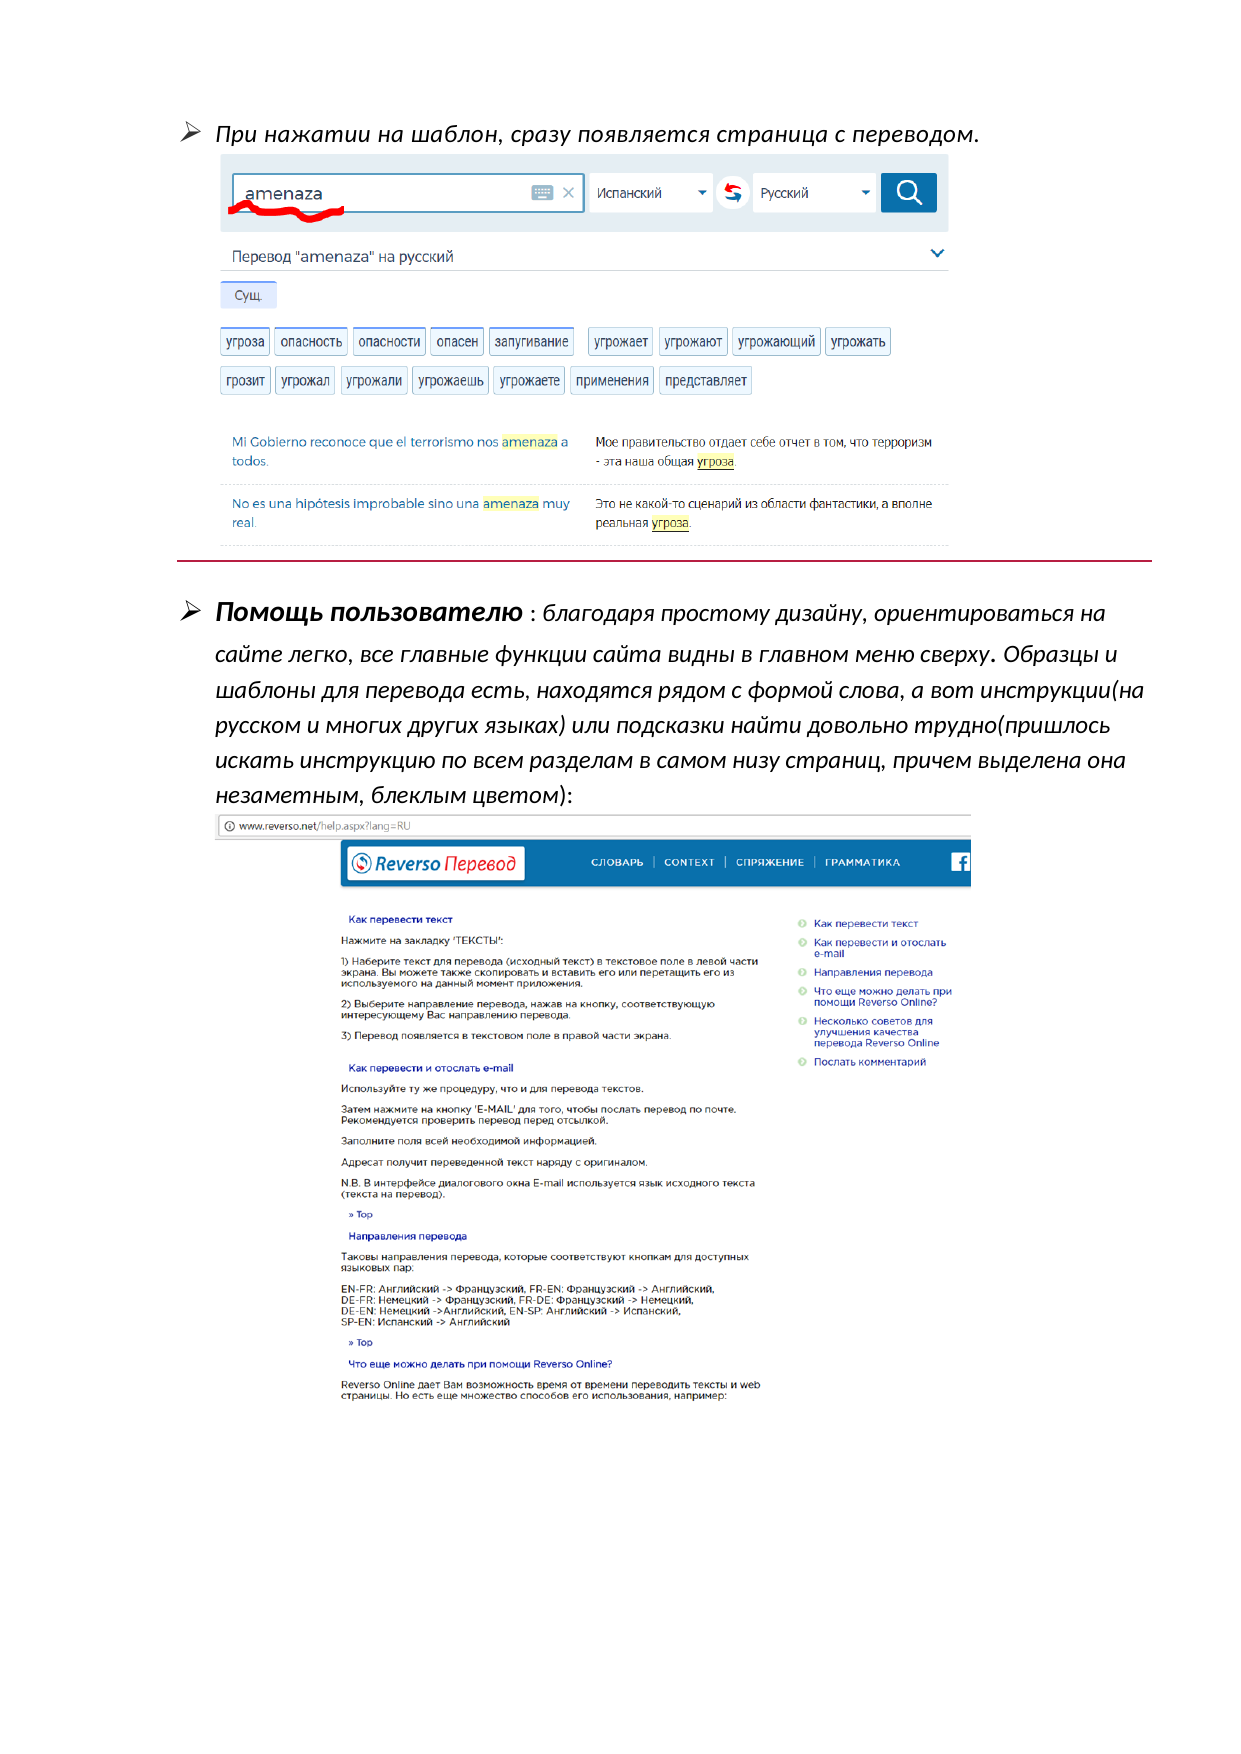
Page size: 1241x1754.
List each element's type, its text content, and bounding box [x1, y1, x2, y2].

picture [214, 814, 971, 1406]
picture [214, 148, 955, 552]
